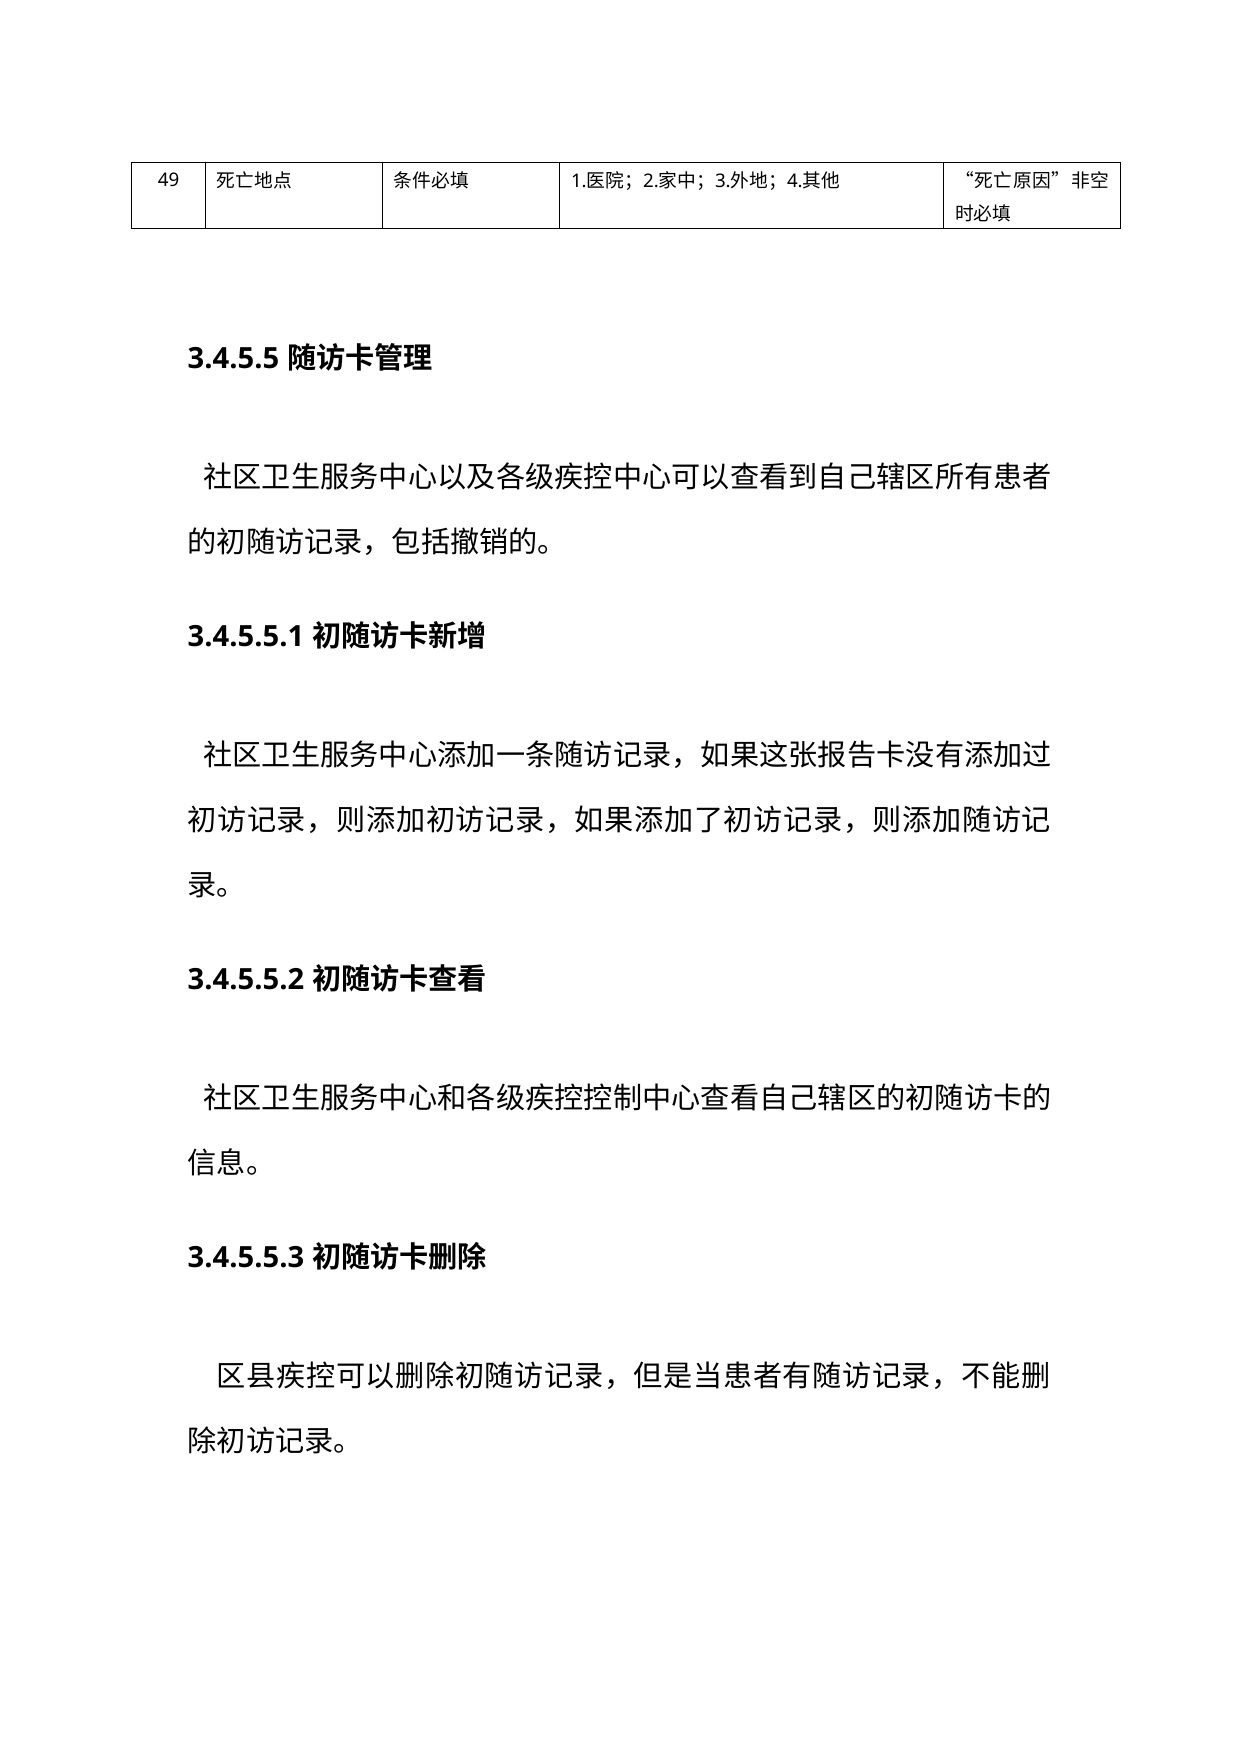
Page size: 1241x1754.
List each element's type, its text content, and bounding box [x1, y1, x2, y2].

text 社区卫生服务中心添加一条随访记录，如果这张报告卡没有添加过初访记录，则添加初访记录，如果添加了初访记录，则添加随访记录。 [187, 720, 1053, 915]
subtitle 3.4.5.5.2 初随访卡查看 [187, 944, 1053, 1009]
subtitle 3.4.5.5.3 初随访卡删除 [187, 1222, 1053, 1287]
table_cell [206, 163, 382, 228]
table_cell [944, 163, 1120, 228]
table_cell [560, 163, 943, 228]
subtitle 3.4.5.5.1 初随访卡新增 [187, 601, 1053, 666]
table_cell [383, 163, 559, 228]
text 社区卫生服务中心和各级疾控控制中心查看自己辖区的初随访卡的信息。 [187, 1063, 1053, 1193]
text 区县疾控可以删除初随访记录，但是当患者有随访记录，不能删除初访记录。 [187, 1341, 1053, 1471]
subtitle 3.4.5.5 随访卡管理 [187, 323, 1053, 388]
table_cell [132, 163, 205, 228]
text 社区卫生服务中心以及各级疾控中心可以查看到自己辖区所有患者的初随访记录，包括撤销的。 [187, 442, 1053, 572]
